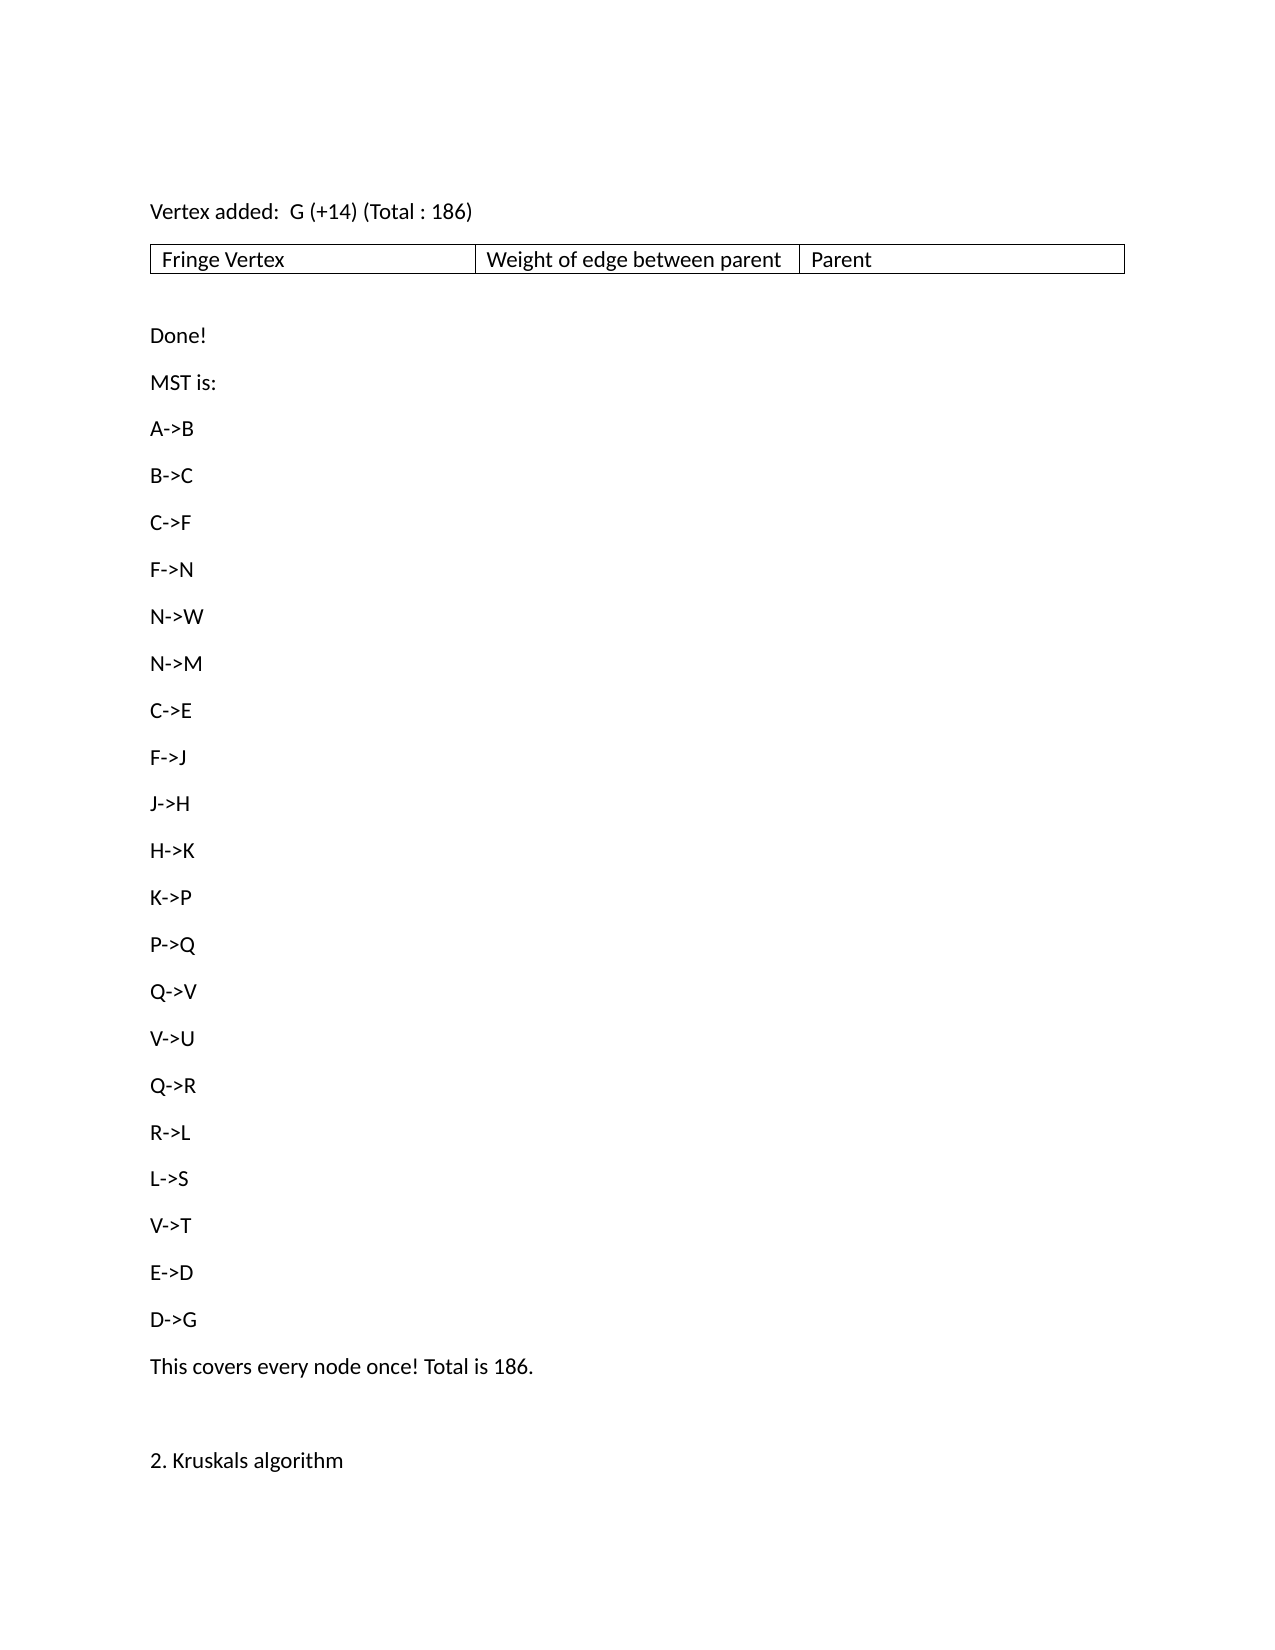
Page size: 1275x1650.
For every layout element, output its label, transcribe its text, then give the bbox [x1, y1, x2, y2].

text P->Q [150, 930, 1125, 958]
text 2. Kruskals algorithm [150, 1446, 1125, 1474]
text C->E [150, 696, 1125, 724]
text Done! [150, 321, 1125, 349]
text Vertex added: G (+14) (Total : 186) [150, 197, 1125, 225]
table_header Fringe Vertex [151, 245, 475, 273]
text B->C [150, 461, 1125, 489]
text C->F [150, 508, 1125, 536]
text F->N [150, 555, 1125, 583]
text F->J [150, 743, 1125, 771]
table_header Weight of edge between parent [476, 245, 799, 273]
text N->M [150, 649, 1125, 677]
text E->D [150, 1258, 1125, 1286]
text This covers every node once! Total is 186. [150, 1352, 1125, 1380]
text H->K [150, 836, 1125, 864]
text J->H [150, 789, 1125, 817]
text A->B [150, 414, 1125, 442]
text N->W [150, 602, 1125, 630]
text D->G [150, 1305, 1125, 1333]
text R->L [150, 1118, 1125, 1146]
text K->P [150, 883, 1125, 911]
text MST is: [150, 368, 1125, 396]
text V->T [150, 1211, 1125, 1239]
text V->U [150, 1024, 1125, 1052]
table_header Parent [800, 245, 1124, 273]
text L->S [150, 1164, 1125, 1192]
text Q->R [150, 1071, 1125, 1099]
text Q->V [150, 977, 1125, 1005]
